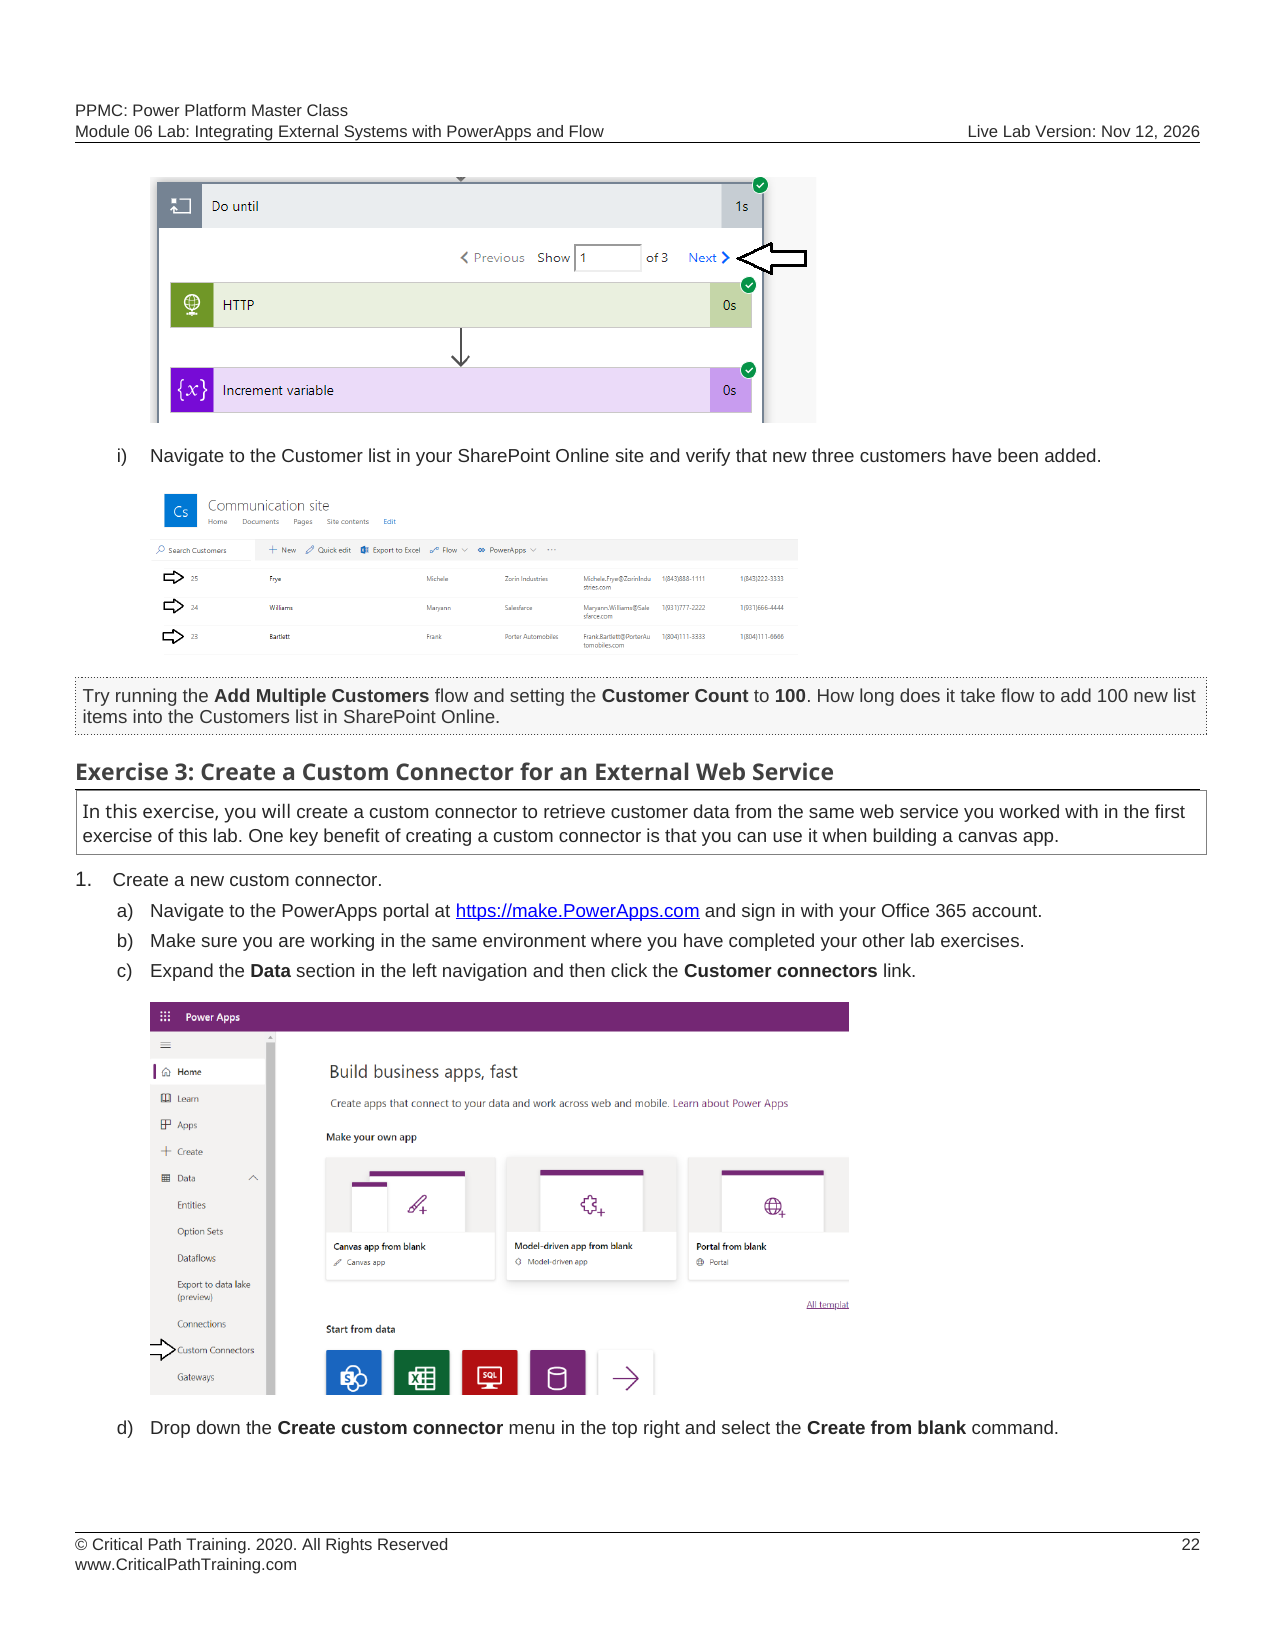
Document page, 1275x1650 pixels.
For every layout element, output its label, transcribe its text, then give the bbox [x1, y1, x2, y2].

picture [150, 487, 798, 656]
text Try running the Add Multiple Customers flow and setting the Customer Count to 100. How long does it take flow to add 100 new list items into the Customers list in SharePoint Online. [75, 677, 1207, 735]
list Navigate to the PowerApps portal at https://make.PowerApps.com and sign in with your Office 365 account. [117, 899, 1200, 921]
list Make sure you are working in the same environment where you have completed your other lab exercises. [117, 929, 1200, 951]
text In this exercise, you will create a custom connector to retrieve customer data from the same web service you worked with in the first exercise of this lab. One key benefit of creating a custom connector is that you can use it when building a canvas app. [77, 791, 1206, 854]
text Navigate to the Customer list in your SharePoint Online site and verify that new three customers have been added. [117, 444, 1200, 466]
picture [150, 1002, 849, 1395]
list Expand the Data section in the left navigation and then click the Customer connectors link. [117, 959, 1200, 981]
list Create a new custom connector. [75, 867, 1200, 891]
picture [150, 177, 817, 423]
text Drop down the Create custom connector menu in the top right and select the Create from blank command. [117, 1417, 1200, 1438]
subtitle Exercise 3: Create a Custom Connector for an External Web Service [75, 756, 1200, 789]
